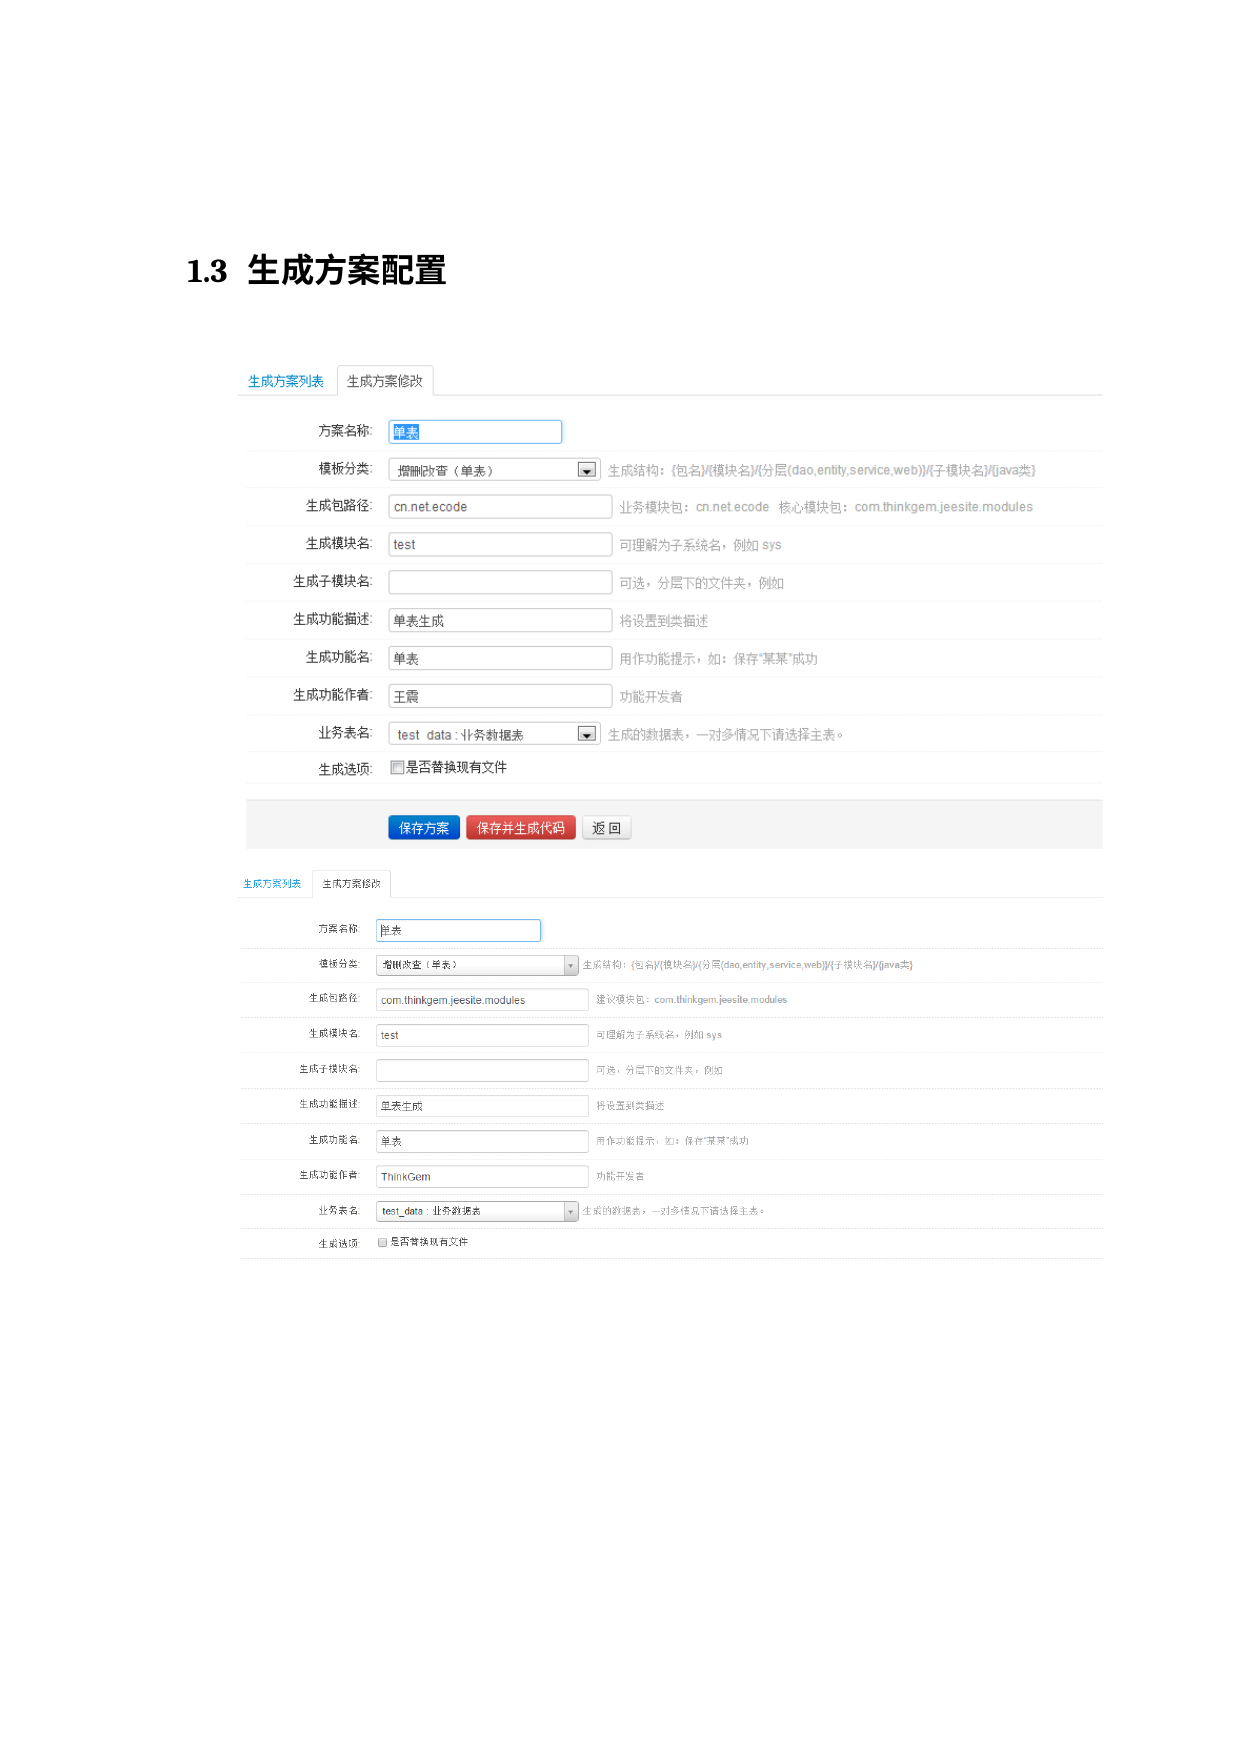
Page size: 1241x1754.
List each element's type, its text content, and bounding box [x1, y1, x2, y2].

picture [237, 865, 1103, 1263]
picture [237, 363, 1103, 849]
subtitle 生成方案配置 [187, 236, 1053, 301]
